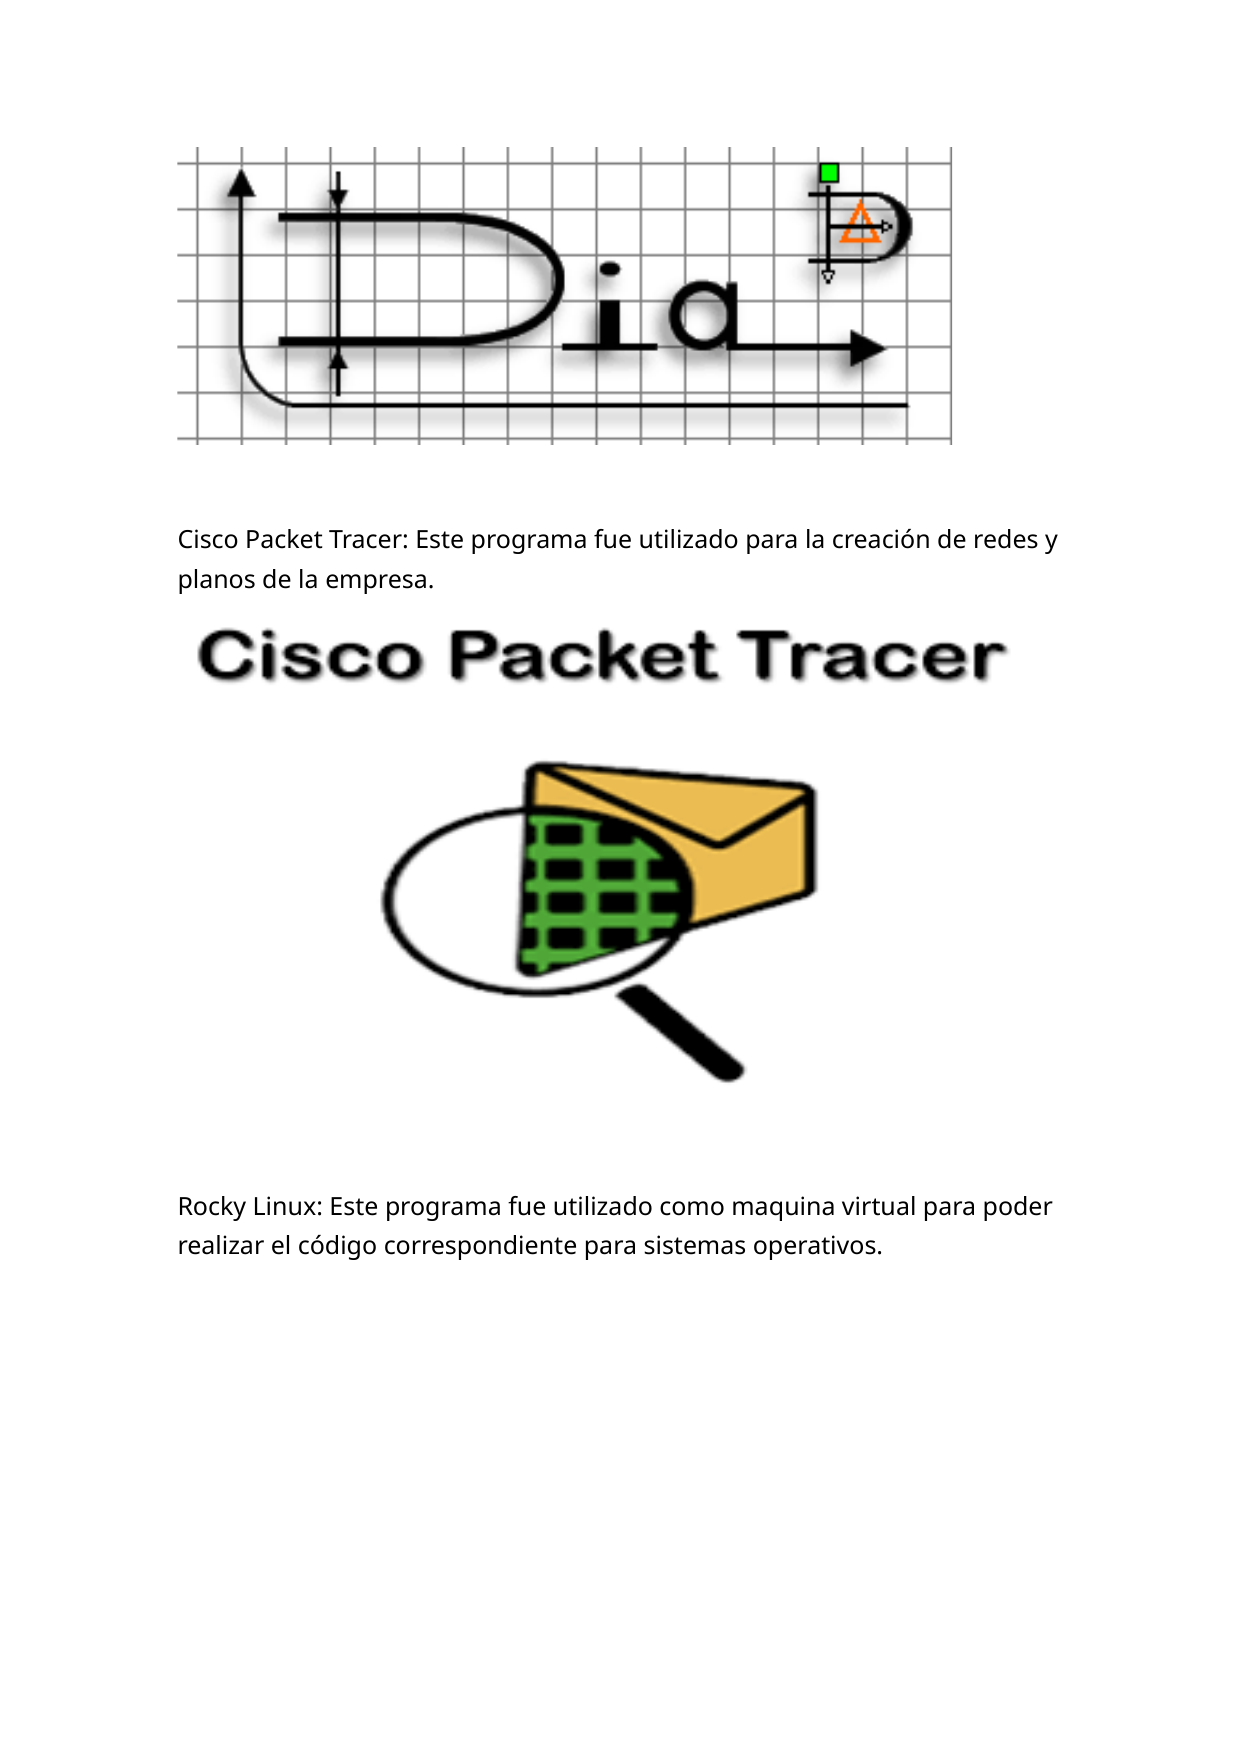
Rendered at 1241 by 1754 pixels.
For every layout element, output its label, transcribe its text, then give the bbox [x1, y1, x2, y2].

picture [177, 147, 953, 445]
text Cisco Packet Tracer: Este programa fue utilizado para la creación de redes y planos de la empresa. [177, 522, 1063, 595]
text Rocky Linux: Este programa fue utilizado como maquina virtual para poder realizar el código correspondiente para sistemas operativos. [177, 1188, 1063, 1262]
picture [177, 617, 1014, 1111]
